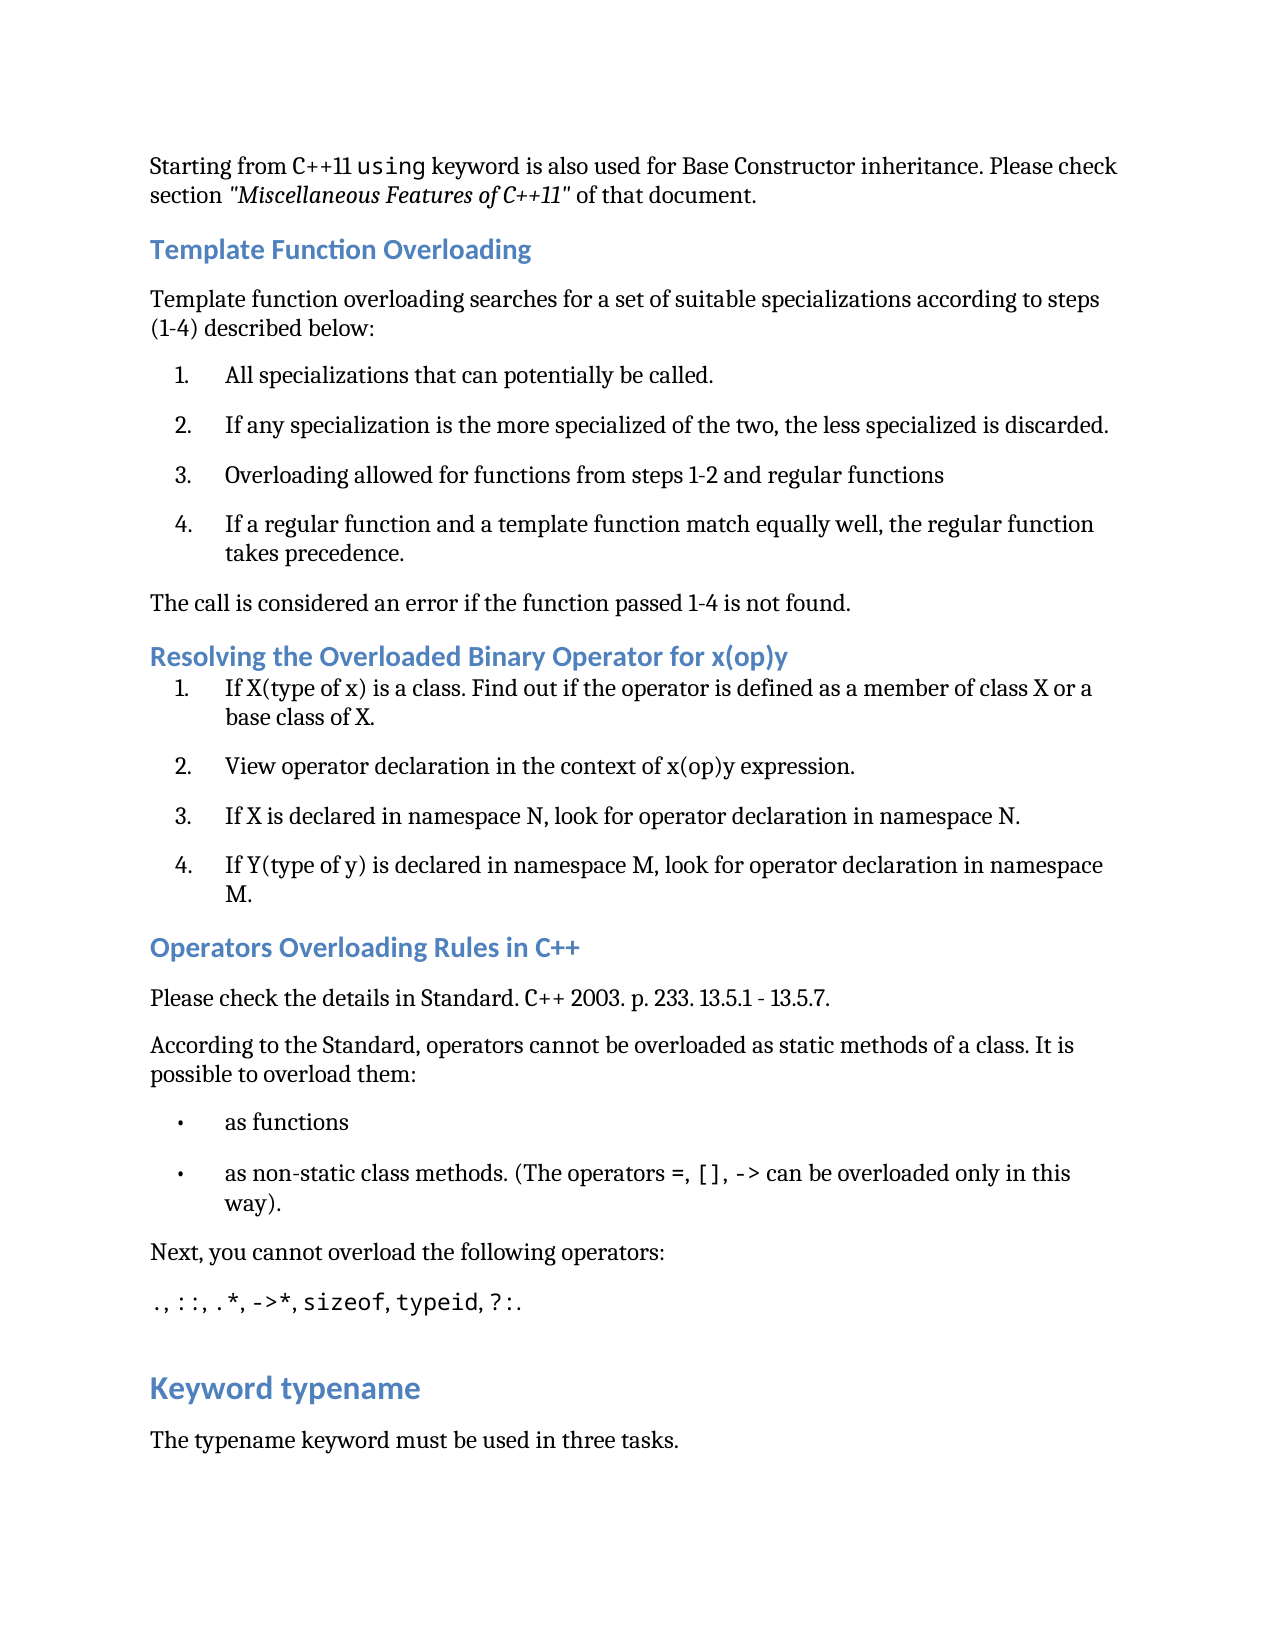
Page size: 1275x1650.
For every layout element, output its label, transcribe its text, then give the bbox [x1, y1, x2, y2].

list If X(type of x) is a class. Find out if the operator is defined as a member of class X or a base class of X. [175, 674, 1125, 731]
list Overloading allowed for functions from steps 1-2 and regular functions [175, 461, 1125, 489]
list If Y(type of y) is declared in namespace M, look for operator declaration in namespace M. [175, 851, 1125, 909]
subtitle Template Function Overloading [150, 231, 1125, 266]
text Template function overloading searches for a set of suitable specializations according to steps (1-4) described below: [150, 285, 1125, 343]
list If any specialization is the more specialized of the two, the less specialized is discarded. [175, 411, 1125, 440]
list If X is declared in namespace N, look for operator declaration in namespace N. [175, 802, 1125, 830]
list as functions [175, 1108, 1125, 1136]
subtitle Resolving the Overloaded Binary Operator for x(op)y [150, 638, 1125, 674]
list View operator declaration in the context of x(op)y expression. [175, 752, 1125, 781]
text Please check the details in Standard. C++ 2003. p. 233. 13.5.1 - 13.5.7. [150, 984, 1125, 1013]
text Next, you cannot overload the following operators: [150, 1238, 1125, 1267]
subtitle Keyword typename [150, 1367, 1125, 1408]
subtitle Operators Overloading Rules in C++ [150, 929, 1125, 965]
list as non-static class methods. (The operators =, [], -> can be overloaded only in this way). [175, 1157, 1125, 1217]
text The typename keyword must be used in three tasks. [150, 1426, 1125, 1455]
text According to the Standard, operators cannot be overloaded as static methods of a class. It is possible to overload them: [150, 1031, 1125, 1089]
text ., ::, .*, ->*, sizeof, typeid, ?:. [150, 1286, 1125, 1317]
list If a regular function and a template function match equally well, the regular function takes precedence. [175, 510, 1125, 568]
list All specializations that can potentially be called. [175, 361, 1125, 390]
text The call is considered an error if the function passed 1-4 is not found. [150, 588, 1125, 617]
